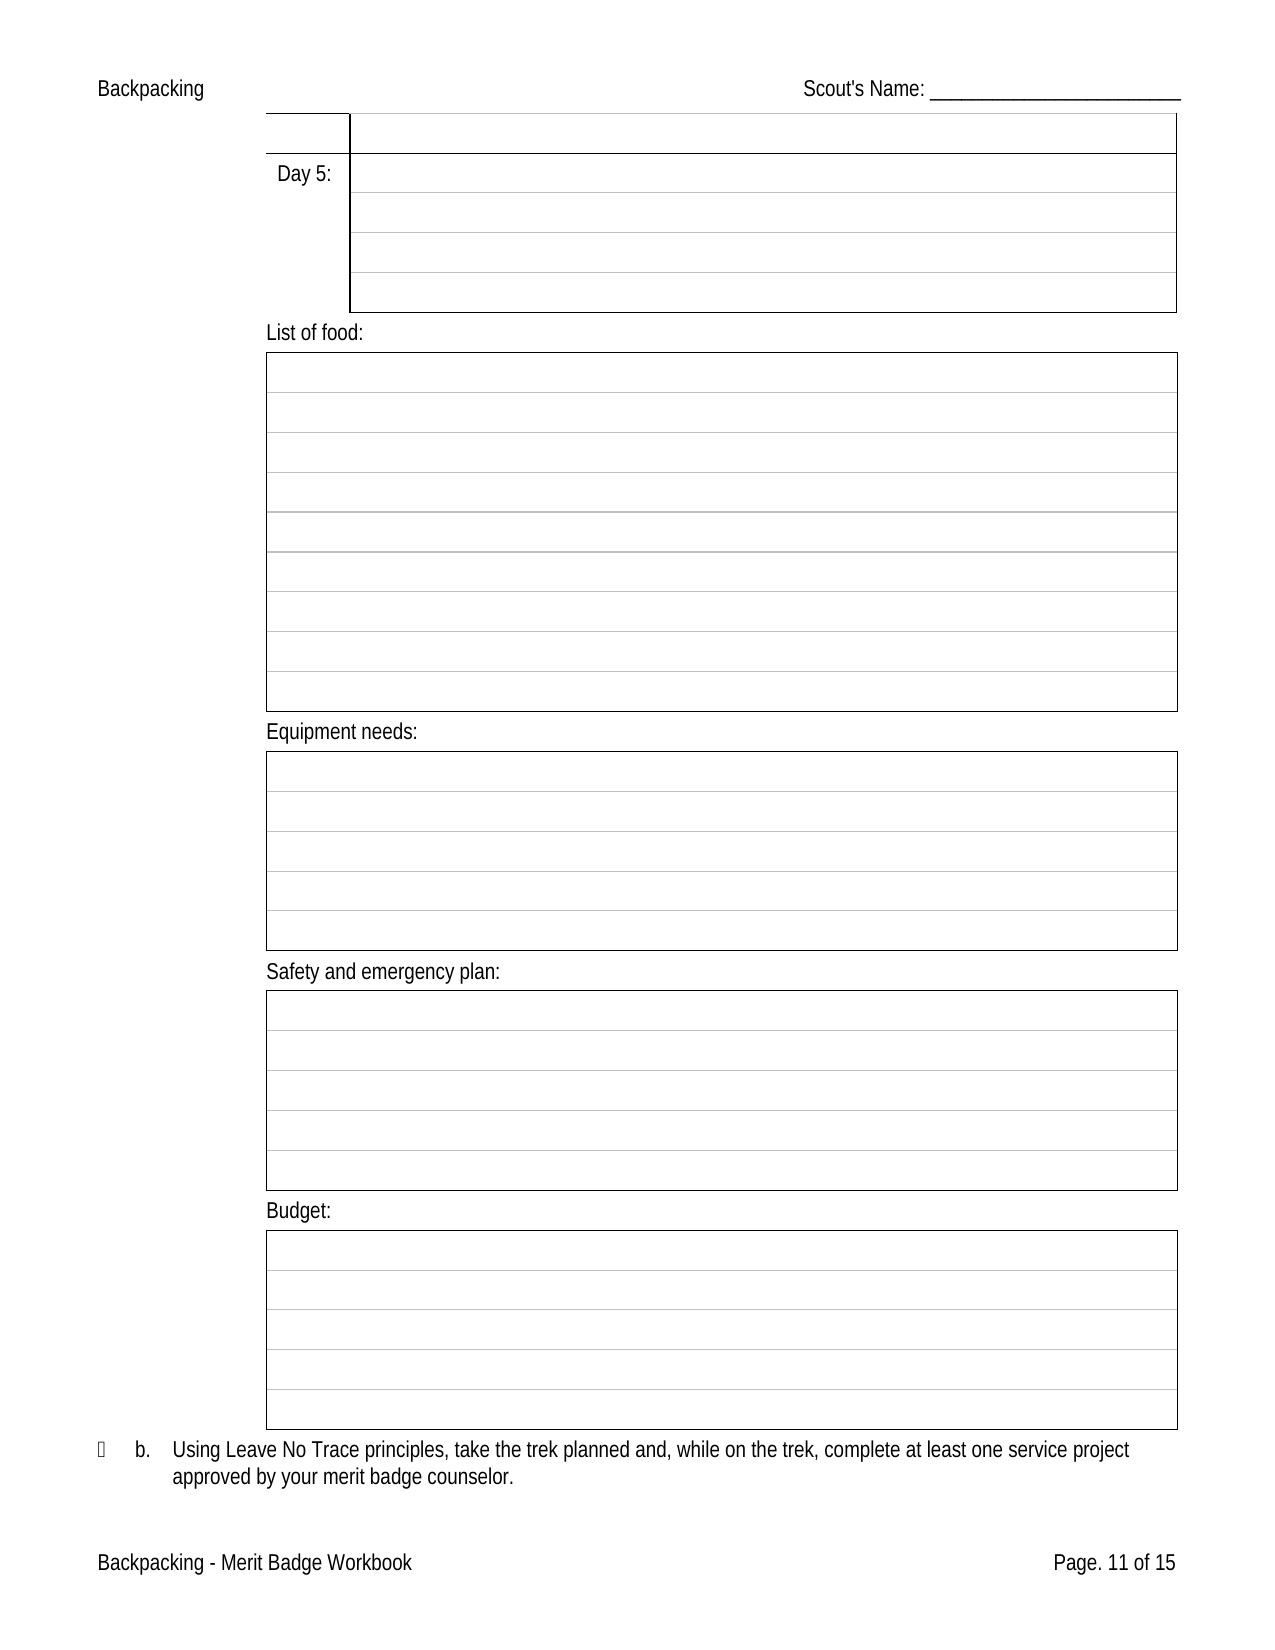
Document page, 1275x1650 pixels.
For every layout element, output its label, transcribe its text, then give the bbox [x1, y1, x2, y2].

text Safety and emergency plan: [266, 958, 1177, 984]
table_cell [267, 1071, 1177, 1110]
text Equipment needs: [266, 718, 1177, 744]
table_cell [267, 393, 1177, 432]
table_cell [267, 1111, 1177, 1150]
table_cell [267, 672, 1177, 711]
table_cell [267, 473, 1177, 511]
table_cell [267, 1310, 1177, 1349]
table_cell Day 5: [266, 154, 349, 312]
table_cell [267, 872, 1177, 910]
table_cell [351, 154, 1176, 192]
table_cell [267, 911, 1177, 950]
text Budget: [266, 1197, 1177, 1223]
table_header [267, 991, 1177, 1030]
table_cell [267, 832, 1177, 871]
table_header [267, 752, 1177, 791]
table_cell [267, 513, 1177, 551]
table_cell [351, 114, 1176, 152]
table_cell [267, 792, 1177, 831]
table_cell [267, 1271, 1177, 1309]
table_cell [267, 592, 1177, 631]
table_cell [267, 1390, 1177, 1429]
table_cell [267, 433, 1177, 472]
table_cell [267, 632, 1177, 671]
table_cell [267, 1031, 1177, 1070]
text List of food: [266, 319, 1177, 346]
table_header [267, 1231, 1177, 1269]
table_cell [267, 553, 1177, 591]
table_cell [351, 273, 1176, 312]
table_header [267, 353, 1177, 392]
table_cell [351, 193, 1176, 232]
table_cell [351, 233, 1176, 272]
table_cell [267, 1151, 1177, 1190]
table_cell [267, 1350, 1177, 1389]
text b. Using Leave No Trace principles, take the trek planned and, while on the trek, complete at least one service project approved by your merit badge counselor. [97, 1436, 1177, 1489]
